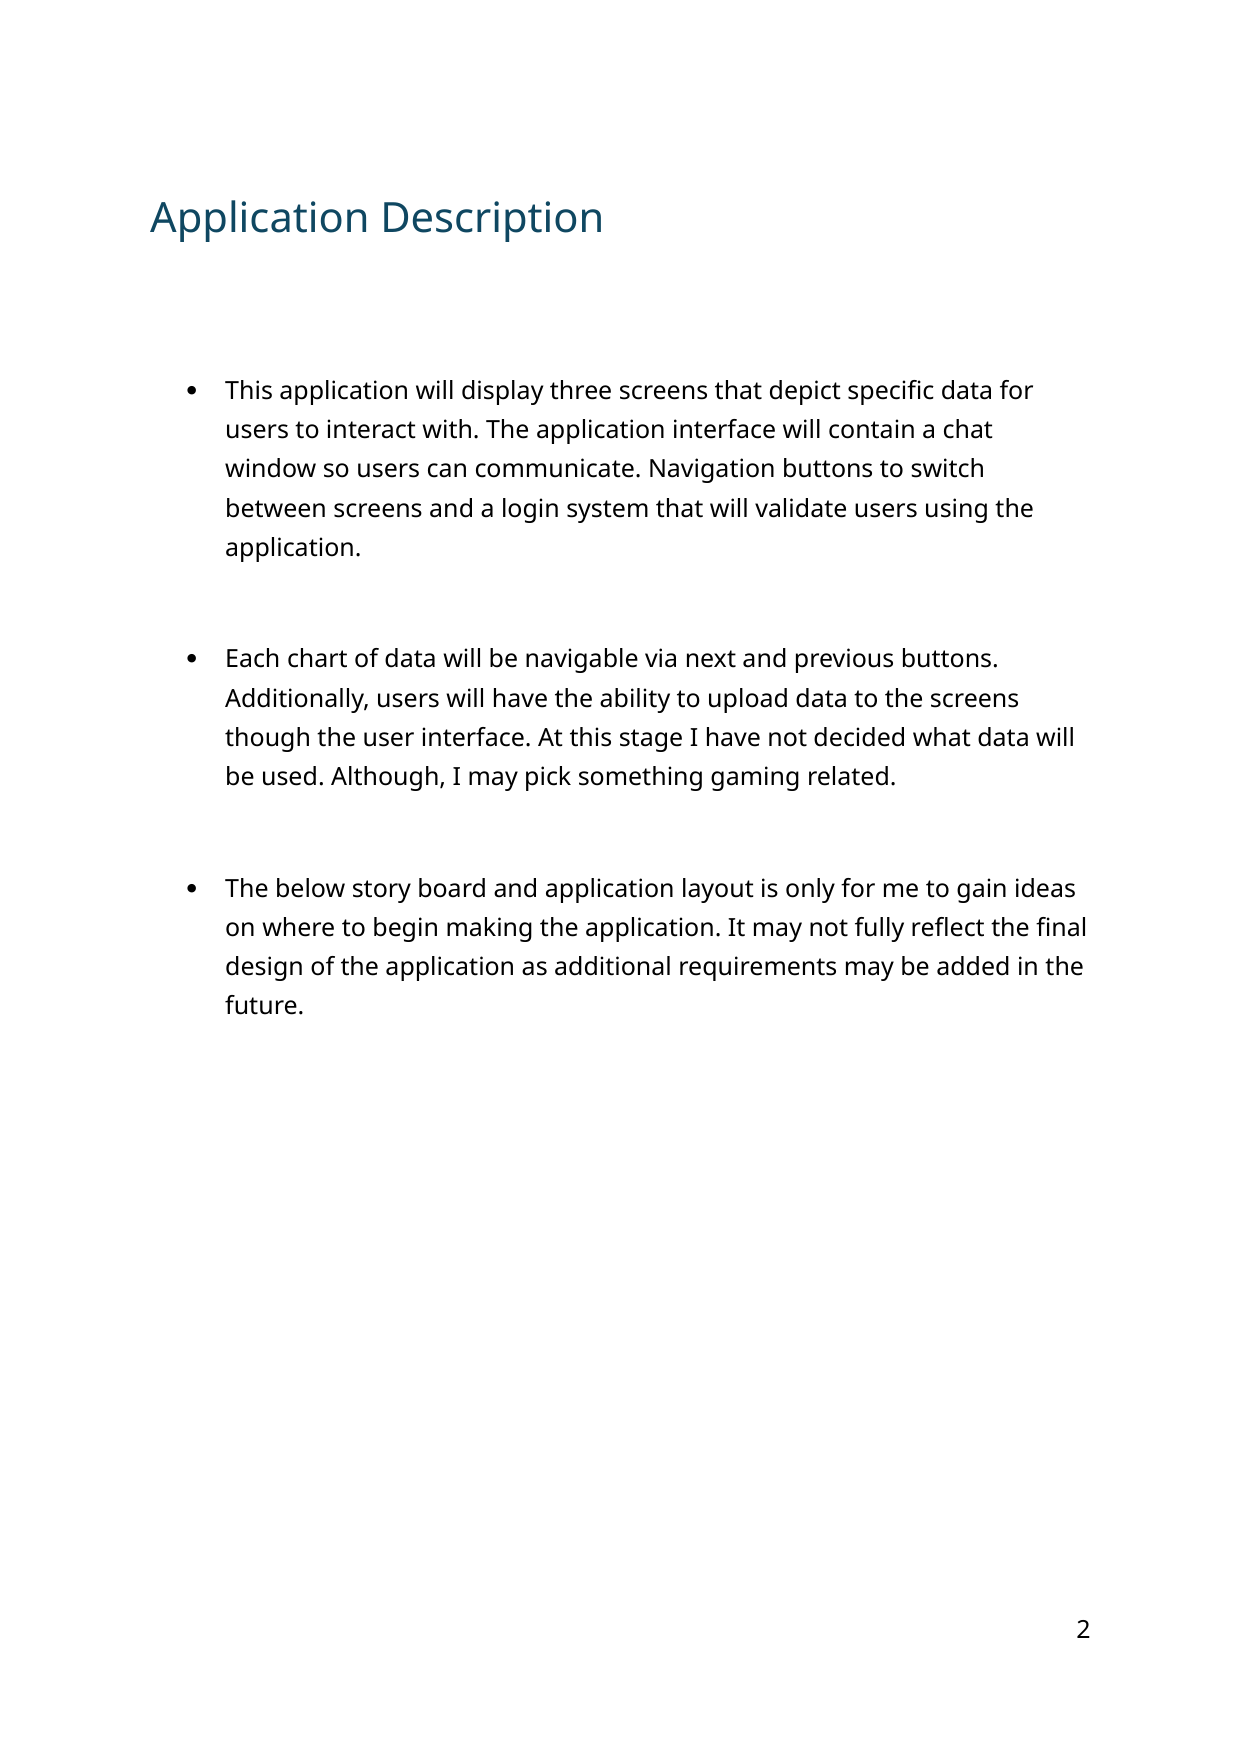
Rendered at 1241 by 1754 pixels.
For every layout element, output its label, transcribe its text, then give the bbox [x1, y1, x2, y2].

subtitle Application Description [150, 187, 1090, 244]
list The below story board and application layout is only for me to gain ideas on where to begin making the application. It may not fully reflect the final design of the application as additional requirements may be added in the future. [187, 870, 1090, 1022]
list This application will display three screens that depict specific data for users to interact with. The application interface will contain a chat window so users can communicate. Navigation buttons to switch between screens and a login system that will validate users using the application. [187, 373, 1090, 563]
list Each chart of data will be navigable via next and previous buttons. Additionally, users will have the ability to upload data to the screens though the user interface. At this stage I have not decided what data will be used. Although, I may pick something gaming related. [187, 641, 1090, 793]
